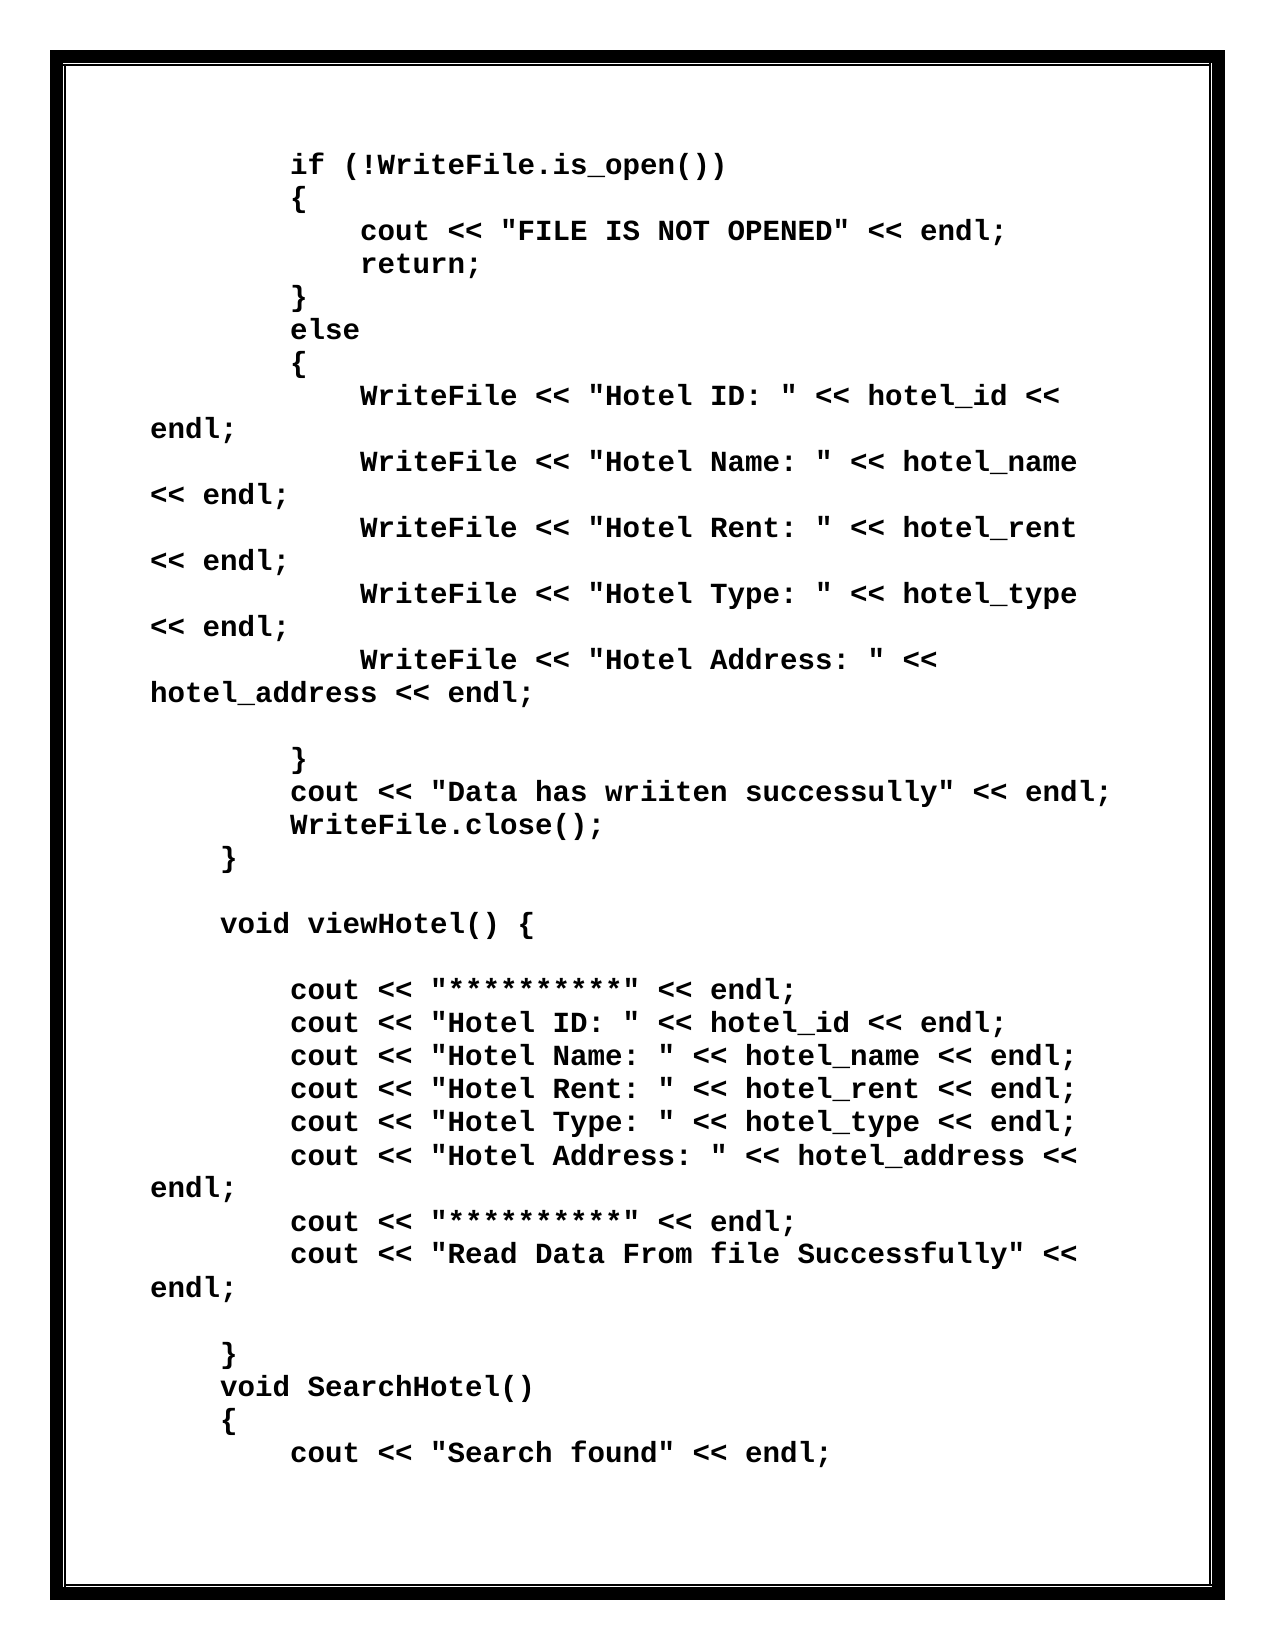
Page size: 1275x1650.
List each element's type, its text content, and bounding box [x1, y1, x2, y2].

text return; [150, 249, 1125, 282]
text cout << "Hotel Address: " << hotel_address << endl; [150, 1141, 1125, 1207]
text } [150, 744, 1125, 777]
text cout << "**********" << endl; [150, 1207, 1125, 1240]
text cout << "Hotel Rent: " << hotel_rent << endl; [150, 1074, 1125, 1108]
text { [150, 1405, 1125, 1438]
text cout << "Hotel Type: " << hotel_type << endl; [150, 1108, 1125, 1141]
text cout << "Search found" << endl; [150, 1438, 1125, 1471]
text cout << "Read Data From file Successfully" << endl; [150, 1240, 1125, 1306]
text if (!WriteFile.is_open()) [150, 150, 1125, 183]
text } [150, 843, 1125, 876]
text cout << "**********" << endl; [150, 976, 1125, 1008]
text WriteFile << "Hotel Type: " << hotel_type << endl; [150, 579, 1125, 645]
text void viewHotel() { [150, 909, 1125, 942]
text else [150, 315, 1125, 348]
text WriteFile << "Hotel Address: " << hotel_address << endl; [150, 645, 1125, 711]
text WriteFile << "Hotel Name: " << hotel_name << endl; [150, 447, 1125, 513]
text cout << "FILE IS NOT OPENED" << endl; [150, 216, 1125, 249]
text } [150, 282, 1125, 315]
text cout << "Hotel ID: " << hotel_id << endl; [150, 1008, 1125, 1042]
text void SearchHotel() [150, 1372, 1125, 1405]
text WriteFile << "Hotel ID: " << hotel_id << endl; [150, 381, 1125, 447]
text cout << "Data has wriiten successully" << endl; [150, 777, 1125, 810]
text cout << "Hotel Name: " << hotel_name << endl; [150, 1042, 1125, 1074]
text { [150, 183, 1125, 216]
text } [150, 1339, 1125, 1372]
text { [150, 348, 1125, 381]
text WriteFile.close(); [150, 810, 1125, 843]
text WriteFile << "Hotel Rent: " << hotel_rent << endl; [150, 513, 1125, 579]
